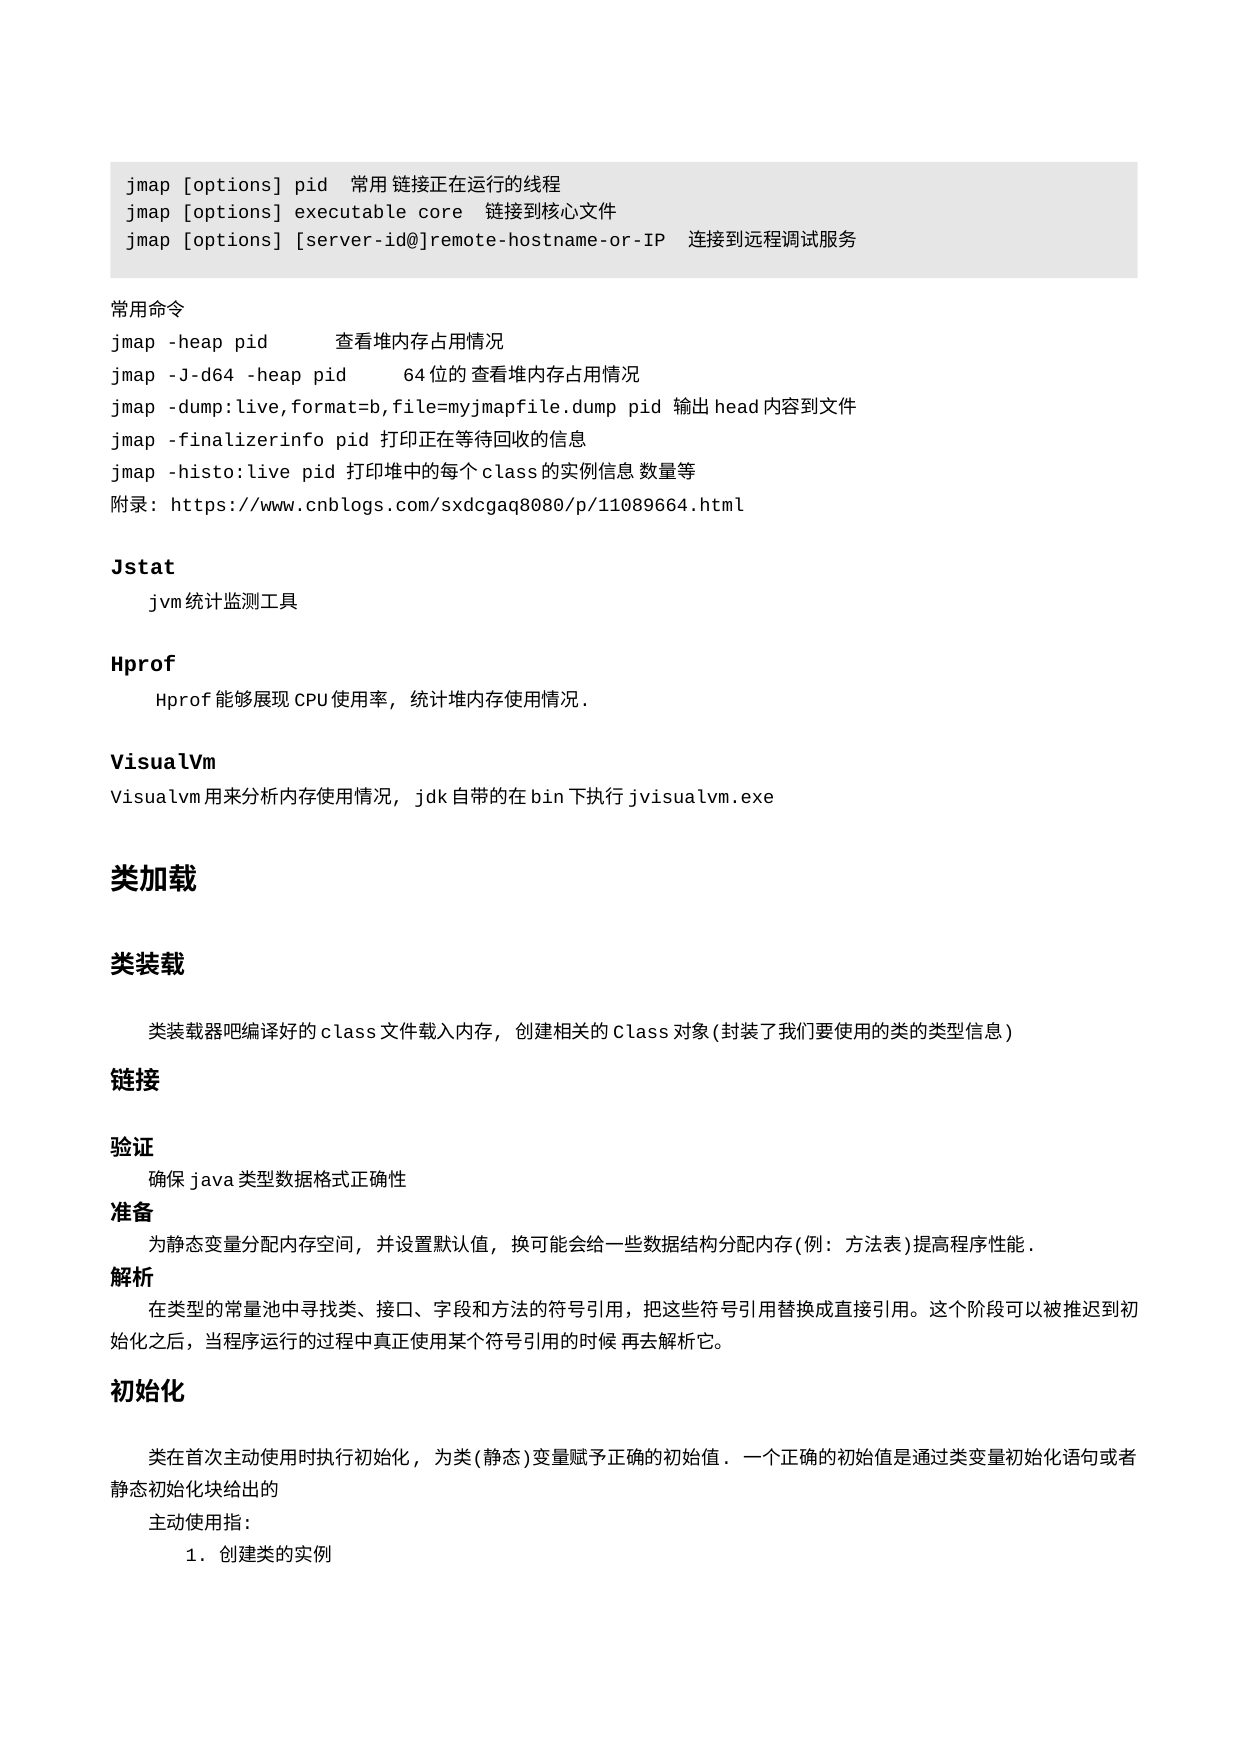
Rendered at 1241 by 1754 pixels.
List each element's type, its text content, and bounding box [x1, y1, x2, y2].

text 在类型的常量池中寻找类、接口、字段和方法的符号引用，把这些符号引用替换成直接引用。这个阶段可以被推迟到初始化之后，当程序运行的过程中真正使用某个符号引用的时候 再去解析它。 [110, 1292, 1139, 1357]
subtitle Jstat [110, 552, 1139, 584]
subtitle Hprof [110, 649, 1139, 682]
subtitle 验证 [110, 1129, 1139, 1162]
list jvm统计监测工具 [110, 584, 1139, 617]
subtitle 准备 [110, 1194, 1139, 1227]
text 为静态变量分配内存空间, 并设置默认值, 换可能会给一些数据结构分配内存(例: 方法表)提高程序性能. [110, 1227, 1139, 1259]
list jmap -finalizerinfo pid 打印正在等待回收的信息 [110, 422, 1139, 454]
subtitle VisualVm [110, 747, 1139, 779]
text 主动使用指: [110, 1505, 1139, 1537]
text jmap -dump:live,format=b,file=myjmapfile.dump pid 输出head内容到文件 [110, 389, 1139, 422]
subtitle 初始化 [110, 1357, 1139, 1422]
text jmap -histo:live pid 打印堆中的每个class的实例信息 数量等 [110, 454, 1139, 487]
list Hprof能够展现CPU使用率, 统计堆内存使用情况. [110, 682, 1139, 714]
subtitle 类装载 [110, 931, 1139, 996]
text 确保java类型数据格式正确性 [110, 1162, 1139, 1194]
subtitle 链接 [110, 1046, 1139, 1111]
subtitle 类加载 [110, 844, 1139, 909]
text jmap -heap pid 查看堆内存占用情况 [110, 324, 1139, 357]
text 类在首次主动使用时执行初始化, 为类(静态)变量赋予正确的初始值. 一个正确的初始值是通过类变量初始化语句或者静态初始化块给出的 [110, 1440, 1139, 1505]
text 常用命令 [110, 292, 1139, 324]
list 附录: https://www.cnblogs.com/sxdcgaq8080/p/11089664.html [110, 487, 1139, 519]
text Visualvm用来分析内存使用情况, jdk自带的在bin下执行jvisualvm.exe [110, 779, 1139, 812]
text jmap -J-d64 -heap pid 64位的 查看堆内存占用情况 [110, 357, 1139, 389]
subtitle 解析 [110, 1259, 1139, 1292]
text 1. 创建类的实例 [110, 1537, 1139, 1570]
text 类装载器吧编译好的class文件载入内存, 创建相关的Class对象(封装了我们要使用的类的类型信息) [110, 1014, 1139, 1046]
